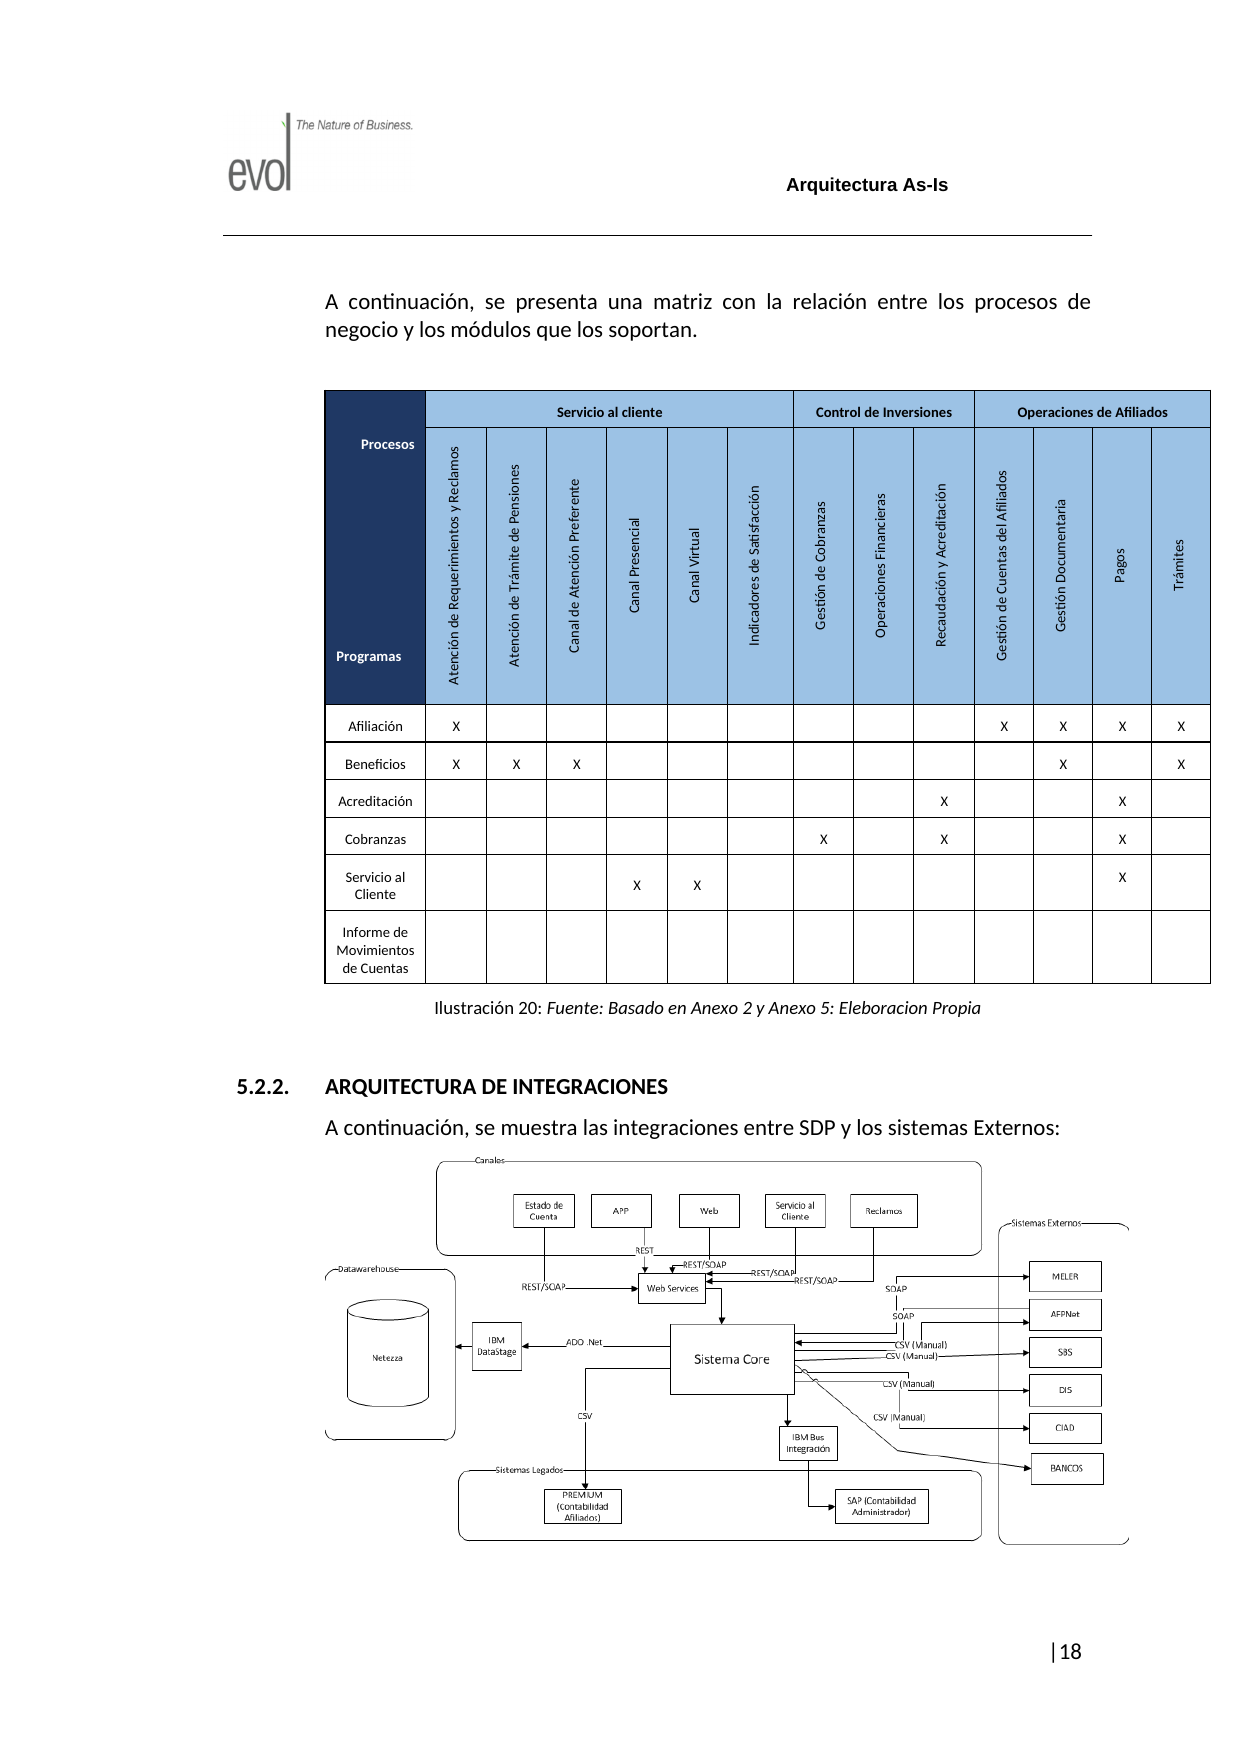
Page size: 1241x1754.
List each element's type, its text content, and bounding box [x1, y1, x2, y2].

table_cell [1152, 911, 1210, 983]
table_cell [607, 743, 667, 779]
table_cell [794, 911, 853, 983]
table_cell [547, 855, 606, 910]
table_cell Servicio al Cliente [326, 855, 425, 910]
table_cell X [668, 855, 727, 910]
table_cell [426, 911, 486, 983]
table_cell Afiliación [326, 705, 425, 741]
table_cell [1034, 818, 1092, 854]
table_cell [1093, 743, 1151, 779]
table_cell X [487, 743, 546, 779]
table_cell Canal Virtual [668, 428, 727, 704]
table_cell Canal de Atención Preferente [547, 428, 606, 704]
table_cell [975, 818, 1033, 854]
table_cell X [1152, 705, 1210, 741]
table_cell X [547, 743, 606, 779]
table_cell [547, 911, 606, 983]
table_cell X [1034, 705, 1092, 741]
table_cell [487, 705, 546, 741]
table_cell Pagos [1093, 428, 1151, 704]
table_cell [975, 743, 1033, 779]
table_cell [1152, 818, 1210, 854]
table_header Servicio al cliente [426, 391, 793, 427]
table_cell [794, 780, 853, 817]
table_cell [728, 818, 793, 854]
table_cell X [1093, 855, 1151, 910]
table_cell [794, 855, 853, 910]
table_cell [854, 780, 913, 817]
table_cell [728, 911, 793, 983]
table_cell X [1034, 743, 1092, 779]
table_cell [547, 705, 606, 741]
table_header Procesos Programas [326, 391, 425, 704]
table_cell [668, 780, 727, 817]
table_cell X [607, 855, 667, 910]
table_cell [854, 911, 913, 983]
table_cell [914, 743, 974, 779]
table_cell [668, 911, 727, 983]
table_cell X [1093, 818, 1151, 854]
table_cell X [426, 743, 486, 779]
table_cell [914, 911, 974, 983]
table_cell [426, 818, 486, 854]
table_cell Acreditación [326, 780, 425, 817]
table_cell [607, 705, 667, 741]
list Ilustración 20: Fuente: Basado en Anexo 2 y Anexo 5: Eleboracion Propia [325, 996, 1092, 1019]
list ARQUITECTURA DE INTEGRACIONES [236, 1072, 1092, 1100]
table_cell [547, 818, 606, 854]
list A continuación, se muestra las integraciones entre SDP y los sistemas Externos: [325, 1113, 1092, 1141]
table_cell [426, 780, 486, 817]
picture [325, 1153, 1129, 1545]
table_cell Cobranzas [326, 818, 425, 854]
table_cell X [426, 705, 486, 741]
table_cell [794, 743, 853, 779]
table_cell X [1093, 780, 1151, 817]
table_cell Canal Presencial [607, 428, 667, 704]
table_cell [1093, 911, 1151, 983]
table_cell [728, 705, 793, 741]
table_cell [1152, 855, 1210, 910]
table_cell Beneficios [326, 743, 425, 779]
table_cell Informe de Movimientos de Cuentas [326, 911, 425, 983]
table_cell [1034, 780, 1092, 817]
table_cell [487, 911, 546, 983]
table_cell [728, 743, 793, 779]
table_cell [975, 855, 1033, 910]
table_header Control de Inversiones [794, 391, 974, 427]
table_cell [728, 780, 793, 817]
table_cell [854, 818, 913, 854]
table_cell X [794, 818, 853, 854]
table_cell [607, 911, 667, 983]
table_cell X [975, 705, 1033, 741]
table_cell Gestión de Cuentas del Afiliados [975, 428, 1033, 704]
table_cell [547, 780, 606, 817]
table_cell [914, 705, 974, 741]
list A continuación, se presenta una matriz con la relación entre los procesos de negocio y los módulos que los soportan. [325, 287, 1092, 343]
table_cell X [1093, 705, 1151, 741]
table_cell Recaudación y Acreditación [914, 428, 974, 704]
table_cell [1034, 855, 1092, 910]
table_cell [668, 743, 727, 779]
table_cell [607, 818, 667, 854]
table_cell Indicadores de Satisfacción [728, 428, 793, 704]
table_cell Atención de Trámite de Pensiones [487, 428, 546, 704]
table_cell [794, 705, 853, 741]
table_cell [1034, 911, 1092, 983]
table_cell Operaciones Financieras [854, 428, 913, 704]
table_cell [487, 818, 546, 854]
table_cell X [914, 818, 974, 854]
table_cell [487, 780, 546, 817]
table_cell [487, 855, 546, 910]
table_cell [854, 705, 913, 741]
table_header Operaciones de Afiliados [975, 391, 1210, 427]
table_cell Gestión Documentaria [1034, 428, 1092, 704]
table_cell [607, 780, 667, 817]
picture [222, 110, 416, 192]
table_cell [426, 855, 486, 910]
table_cell X [914, 780, 974, 817]
table_cell [854, 855, 913, 910]
table_cell X [1152, 743, 1210, 779]
table_cell [914, 855, 974, 910]
table_cell [668, 818, 727, 854]
table_cell [975, 911, 1033, 983]
table_cell Gestión de Cobranzas [794, 428, 853, 704]
table_cell [854, 743, 913, 779]
table_cell [975, 780, 1033, 817]
table_cell Atención de Requerimientos y Reclamos [426, 428, 486, 704]
table_cell [668, 705, 727, 741]
table_cell [1152, 780, 1210, 817]
table_cell [728, 855, 793, 910]
table_cell Trámites [1152, 428, 1210, 704]
